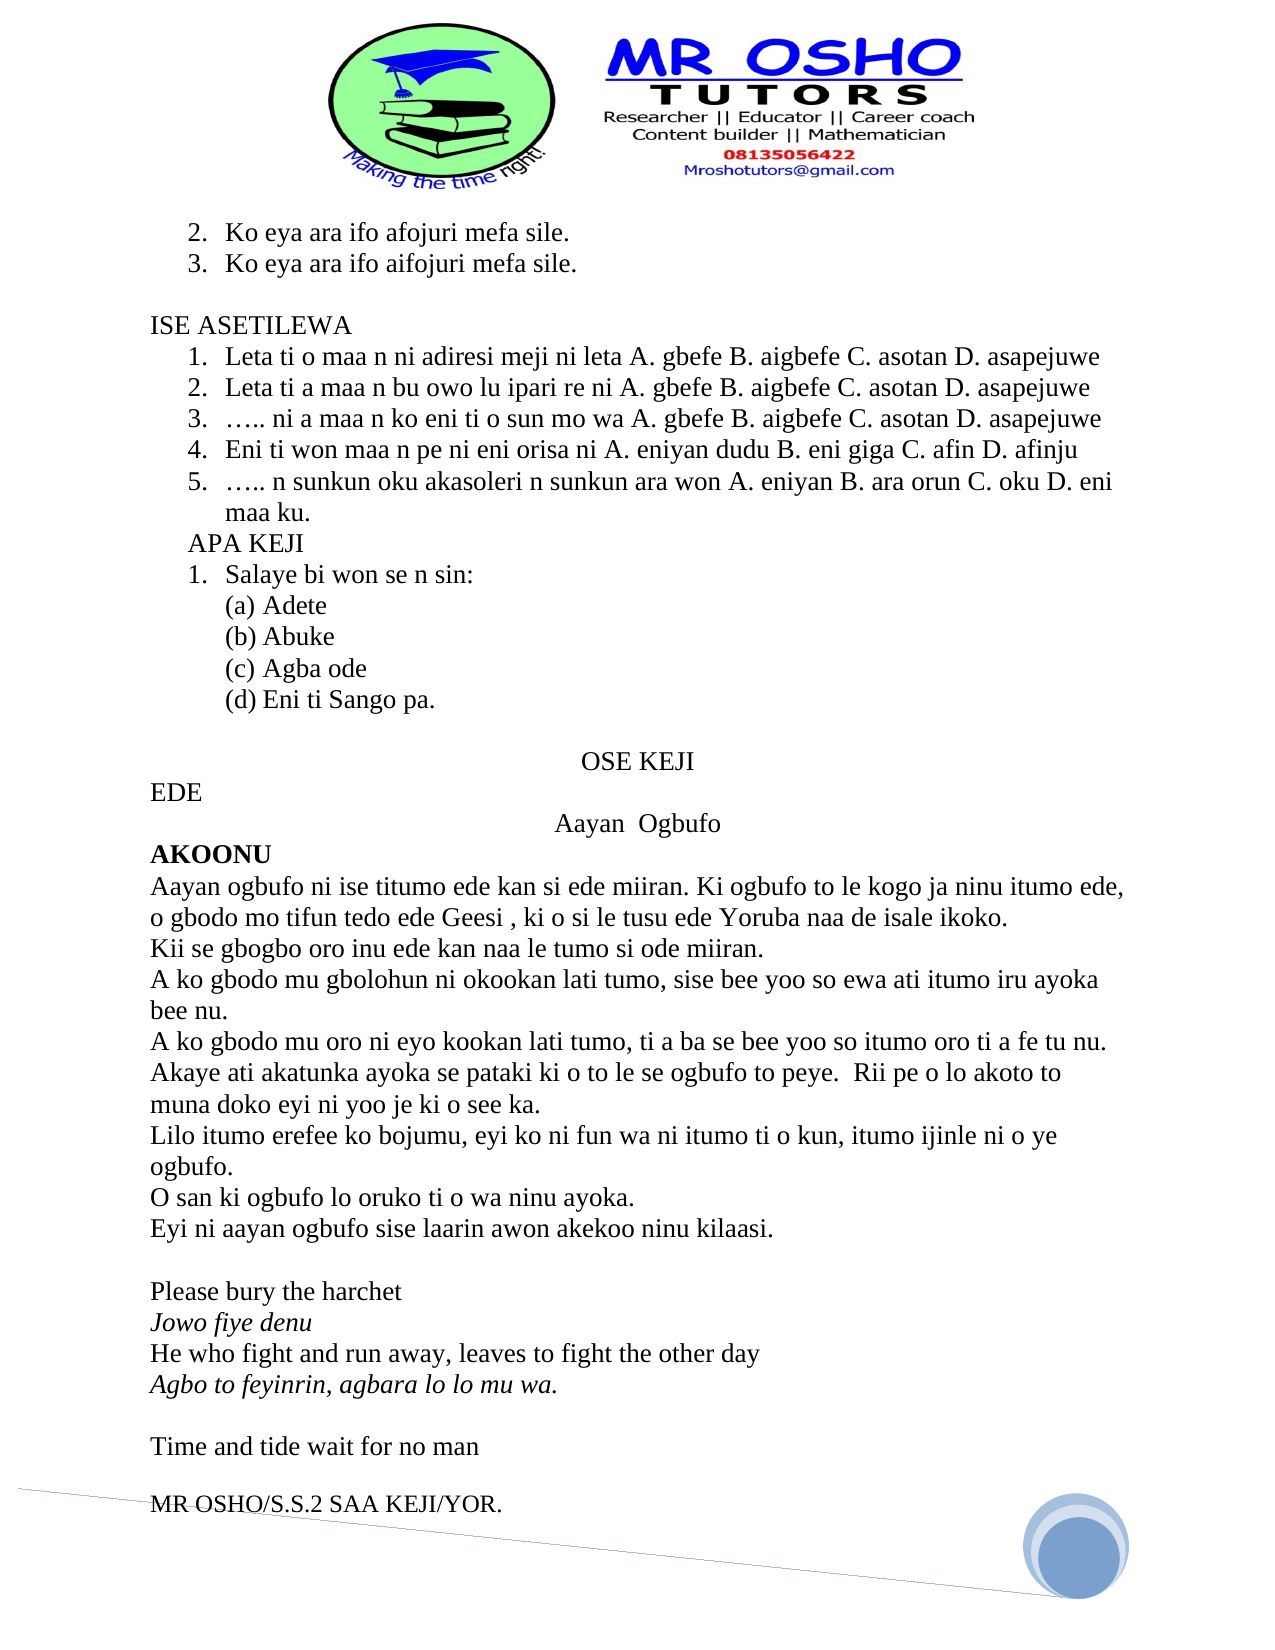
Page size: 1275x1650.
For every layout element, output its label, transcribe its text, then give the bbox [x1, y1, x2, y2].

picture [328, 23, 974, 189]
list ….. ni a maa n ko eni ti o sun mo wa A. gbefe B. aigbefe C. asotan D. asapejuwe [187, 402, 1125, 434]
text A ko gbodo mu gbolohun ni okookan lati tumo, sise bee yoo so ewa ati itumo iru ayoka bee nu. [150, 963, 1125, 1025]
text Aayan Ogbufo [150, 807, 1125, 838]
list Eni ti Sango pa. [225, 683, 1125, 714]
text APA KEJI [187, 527, 1125, 558]
text Eyi ni aayan ogbufo sise laarin awon akekoo ninu kilaasi. [150, 1212, 1125, 1243]
text He who fight and run away, leaves to fight the other day [150, 1337, 1125, 1368]
text Jowo fiye denu [150, 1306, 1125, 1337]
list Abuke [225, 621, 1125, 652]
text A ko gbodo mu oro ni eyo kookan lati tumo, ti a ba se bee yoo so itumo oro ti a fe tu nu. [150, 1025, 1125, 1057]
list Ko eya ara ifo afojuri mefa sile. [187, 216, 1125, 247]
text Lilo itumo erefee ko bojumu, eyi ko ni fun wa ni itumo ti o kun, itumo ijinle ni o ye ogbufo. [150, 1119, 1125, 1181]
text O san ki ogbufo lo oruko ti o wa ninu ayoka. [150, 1181, 1125, 1212]
text Aayan ogbufo ni ise titumo ede kan si ede miiran. Ki ogbufo to le kogo ja ninu itumo ede, o gbodo mo tifun tedo ede Geesi , ki o si le tusu ede Yoruba naa de isale ikoko. [150, 870, 1125, 932]
text EDE [150, 776, 1125, 807]
list Ko eya ara ifo aifojuri mefa sile. [187, 247, 1125, 278]
text OSE KEJI [150, 745, 1125, 776]
list Salaye bi won se n sin: [187, 558, 1125, 589]
list Eni ti won maa n pe ni eni orisa ni A. eniyan dudu B. eni giga C. afin D. afinju [187, 434, 1125, 465]
text Agbo to feyinrin, agbara lo lo mu wa. [150, 1368, 1125, 1399]
text AKOONU [150, 838, 1125, 870]
text Akaye ati akatunka ayoka se pataki ki o to le se ogbufo to peye. Rii pe o lo akoto to muna doko eyi ni yoo je ki o see ka. [150, 1057, 1125, 1119]
list Leta ti o maa n ni adiresi meji ni leta A. gbefe B. aigbefe C. asotan D. asapejuwe [187, 340, 1125, 371]
list Agba ode [225, 652, 1125, 683]
list Leta ti a maa n bu owo lu ipari re ni A. gbefe B. aigbefe C. asotan D. asapejuwe [187, 371, 1125, 402]
text Time and tide wait for no man [150, 1430, 1125, 1461]
text ISE ASETILEWA [150, 309, 1125, 340]
list ….. n sunkun oku akasoleri n sunkun ara won A. eniyan B. ara orun C. oku D. eni maa ku. [187, 465, 1125, 527]
list Adete [225, 589, 1125, 621]
text Kii se gbogbo oro inu ede kan naa le tumo si ode miiran. [150, 932, 1125, 963]
text Please bury the harchet [150, 1274, 1125, 1306]
